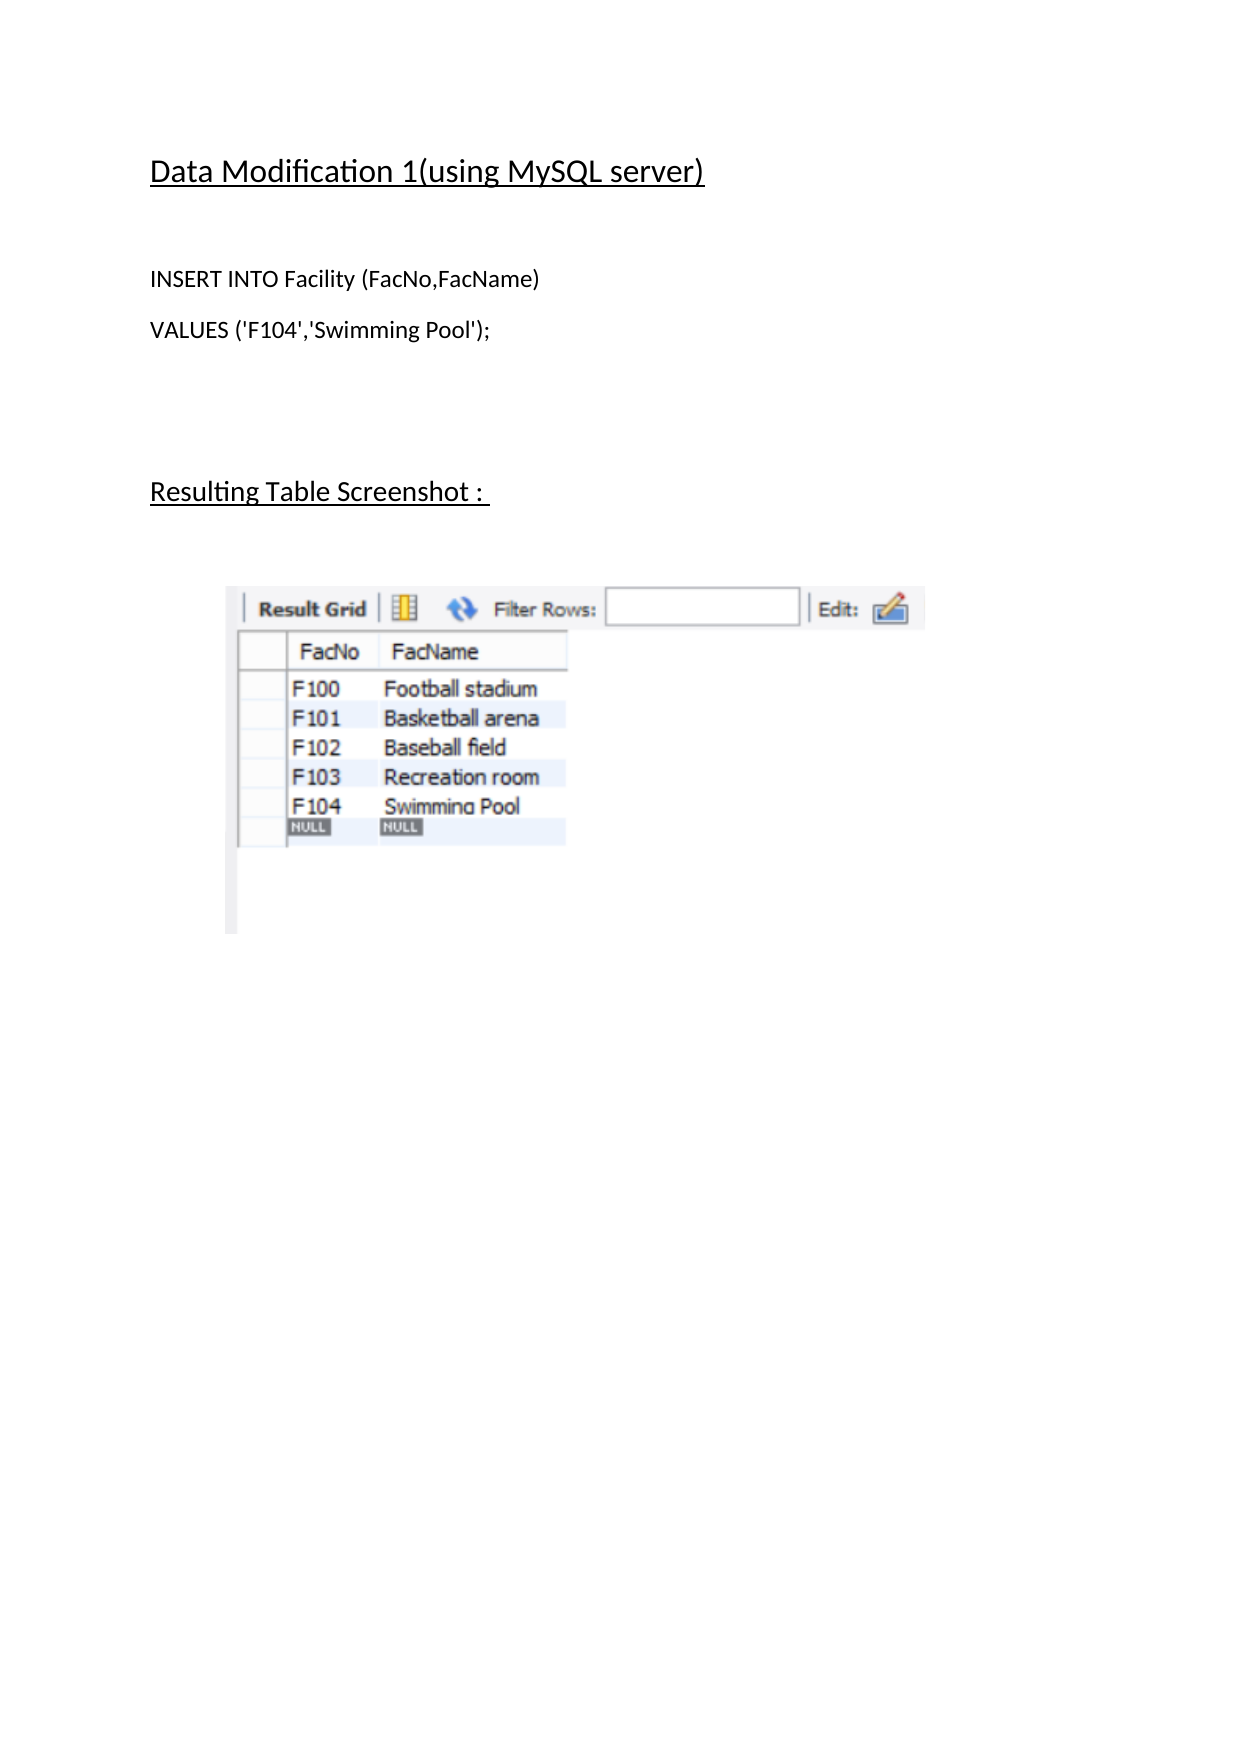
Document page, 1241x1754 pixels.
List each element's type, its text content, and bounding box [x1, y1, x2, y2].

picture [225, 586, 926, 934]
text INSERT INTO Facility (FacNo,FacName) [150, 263, 1090, 293]
text VALUES ('F104','Swimming Pool'); [150, 314, 1090, 345]
text Resulting Table Screenshot : [150, 473, 1090, 509]
text Data Modification 1(using MySQL server) [150, 150, 1090, 191]
